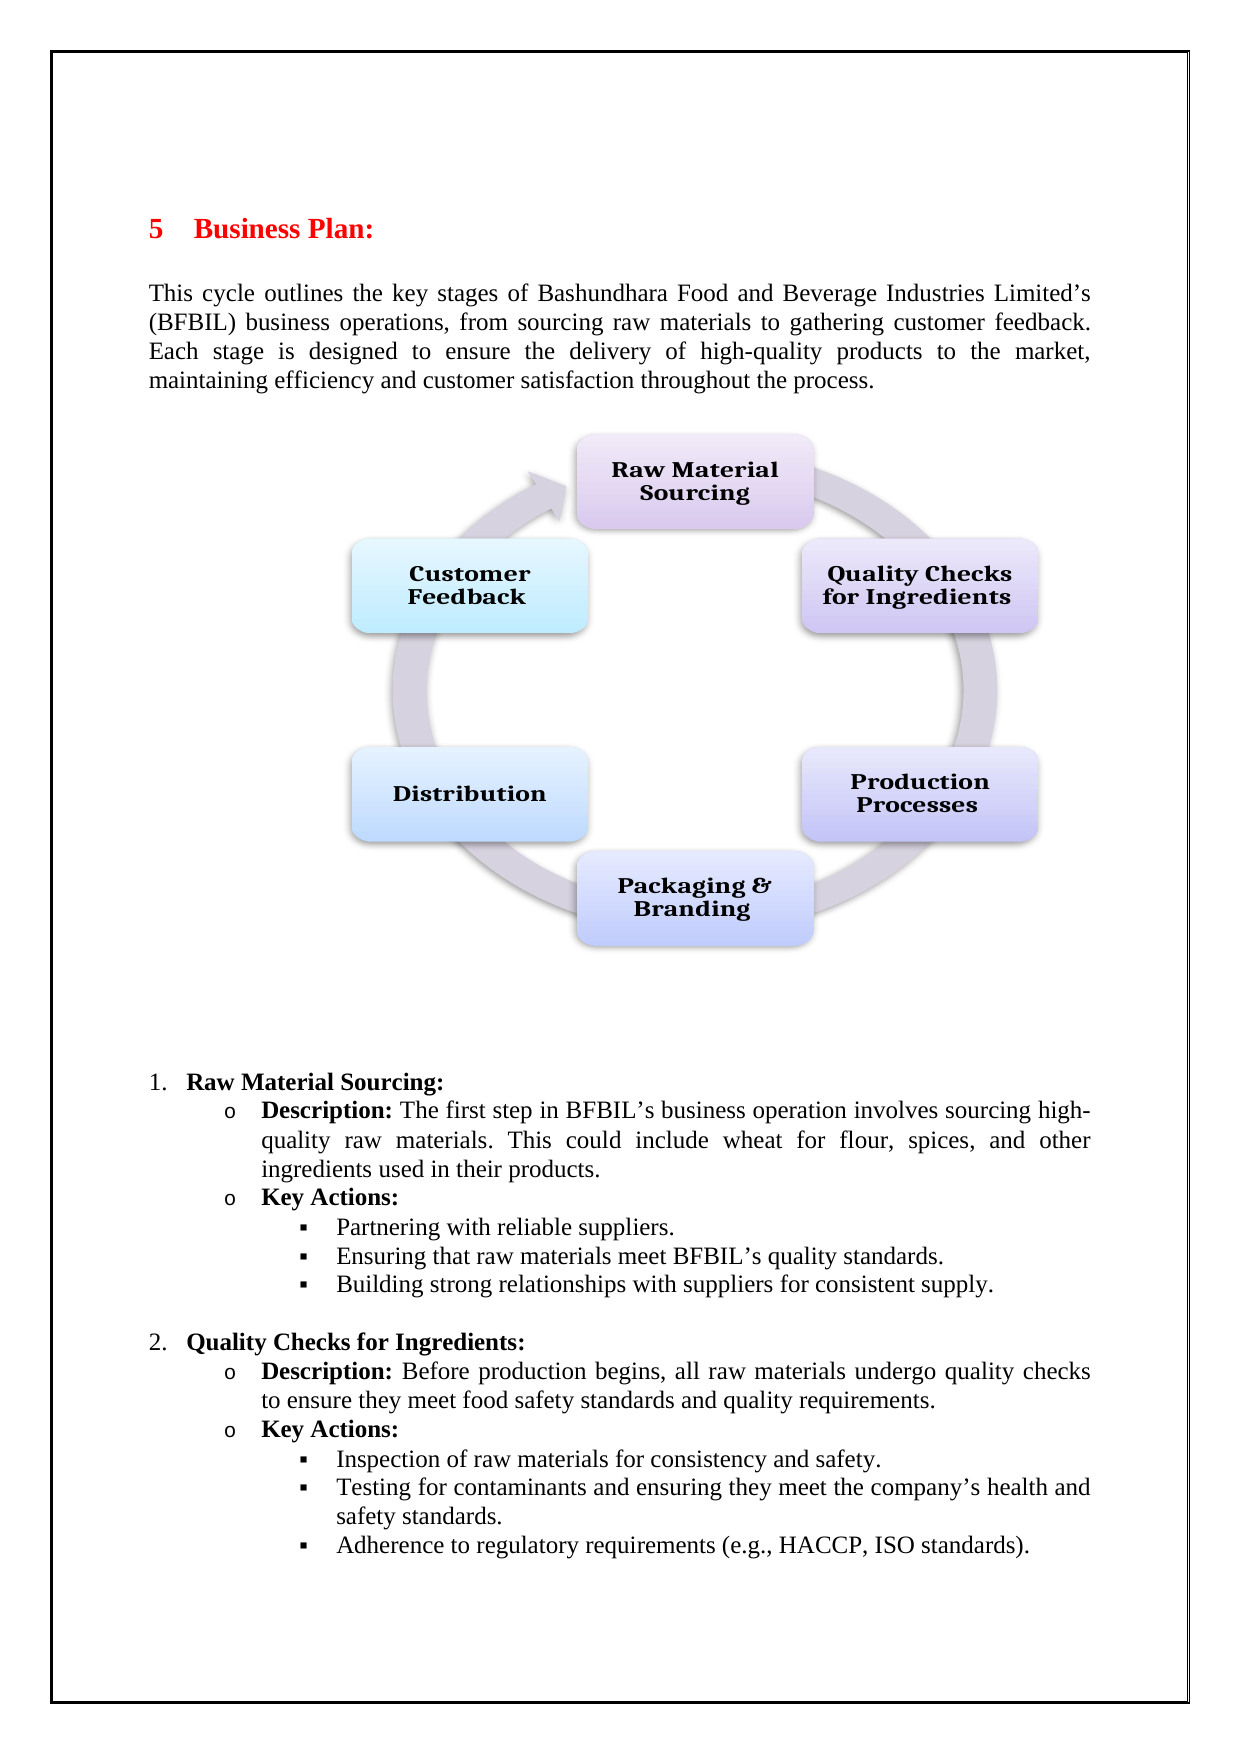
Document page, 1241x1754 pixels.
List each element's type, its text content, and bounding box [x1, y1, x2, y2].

list Ensuring that raw materials meet BFBIL’s quality standards. [298, 1241, 1092, 1269]
list Building strong relationships with suppliers for consistent supply. [298, 1269, 1092, 1298]
list Inspection of raw materials for consistency and safety. [298, 1444, 1092, 1472]
subtitle Business Plan: [148, 211, 1092, 244]
list Partnering with reliable suppliers. [298, 1212, 1092, 1241]
text This cycle outlines the key stages of Bashundhara Food and Beverage Industries Limited’s (BFBIL) business operations, from sourcing raw materials to gathering customer feedback. Each stage is designed to ensure the delivery of high-quality products to the market, maintaining efficiency and customer satisfaction throughout the process. [148, 278, 1092, 393]
list Key Actions: [223, 1414, 1092, 1444]
list Testing for contaminants and ensuring they meet the company’s health and safety standards. [298, 1472, 1092, 1530]
list Raw Material Sourcing: [148, 1067, 1092, 1095]
list Quality Checks for Ingredients: [148, 1327, 1092, 1356]
list Key Actions: [223, 1182, 1092, 1212]
list Adherence to regulatory requirements (e.g., HACCP, ISO standards). [298, 1530, 1092, 1559]
list Description: The first step in BFBIL’s business operation involves sourcing high-quality raw materials. This could include wheat for flour, spices, and other ingredients used in their products. [223, 1095, 1092, 1182]
list Description: Before production begins, all raw materials undergo quality checks to ensure they meet food safety standards and quality requirements. [223, 1356, 1092, 1414]
